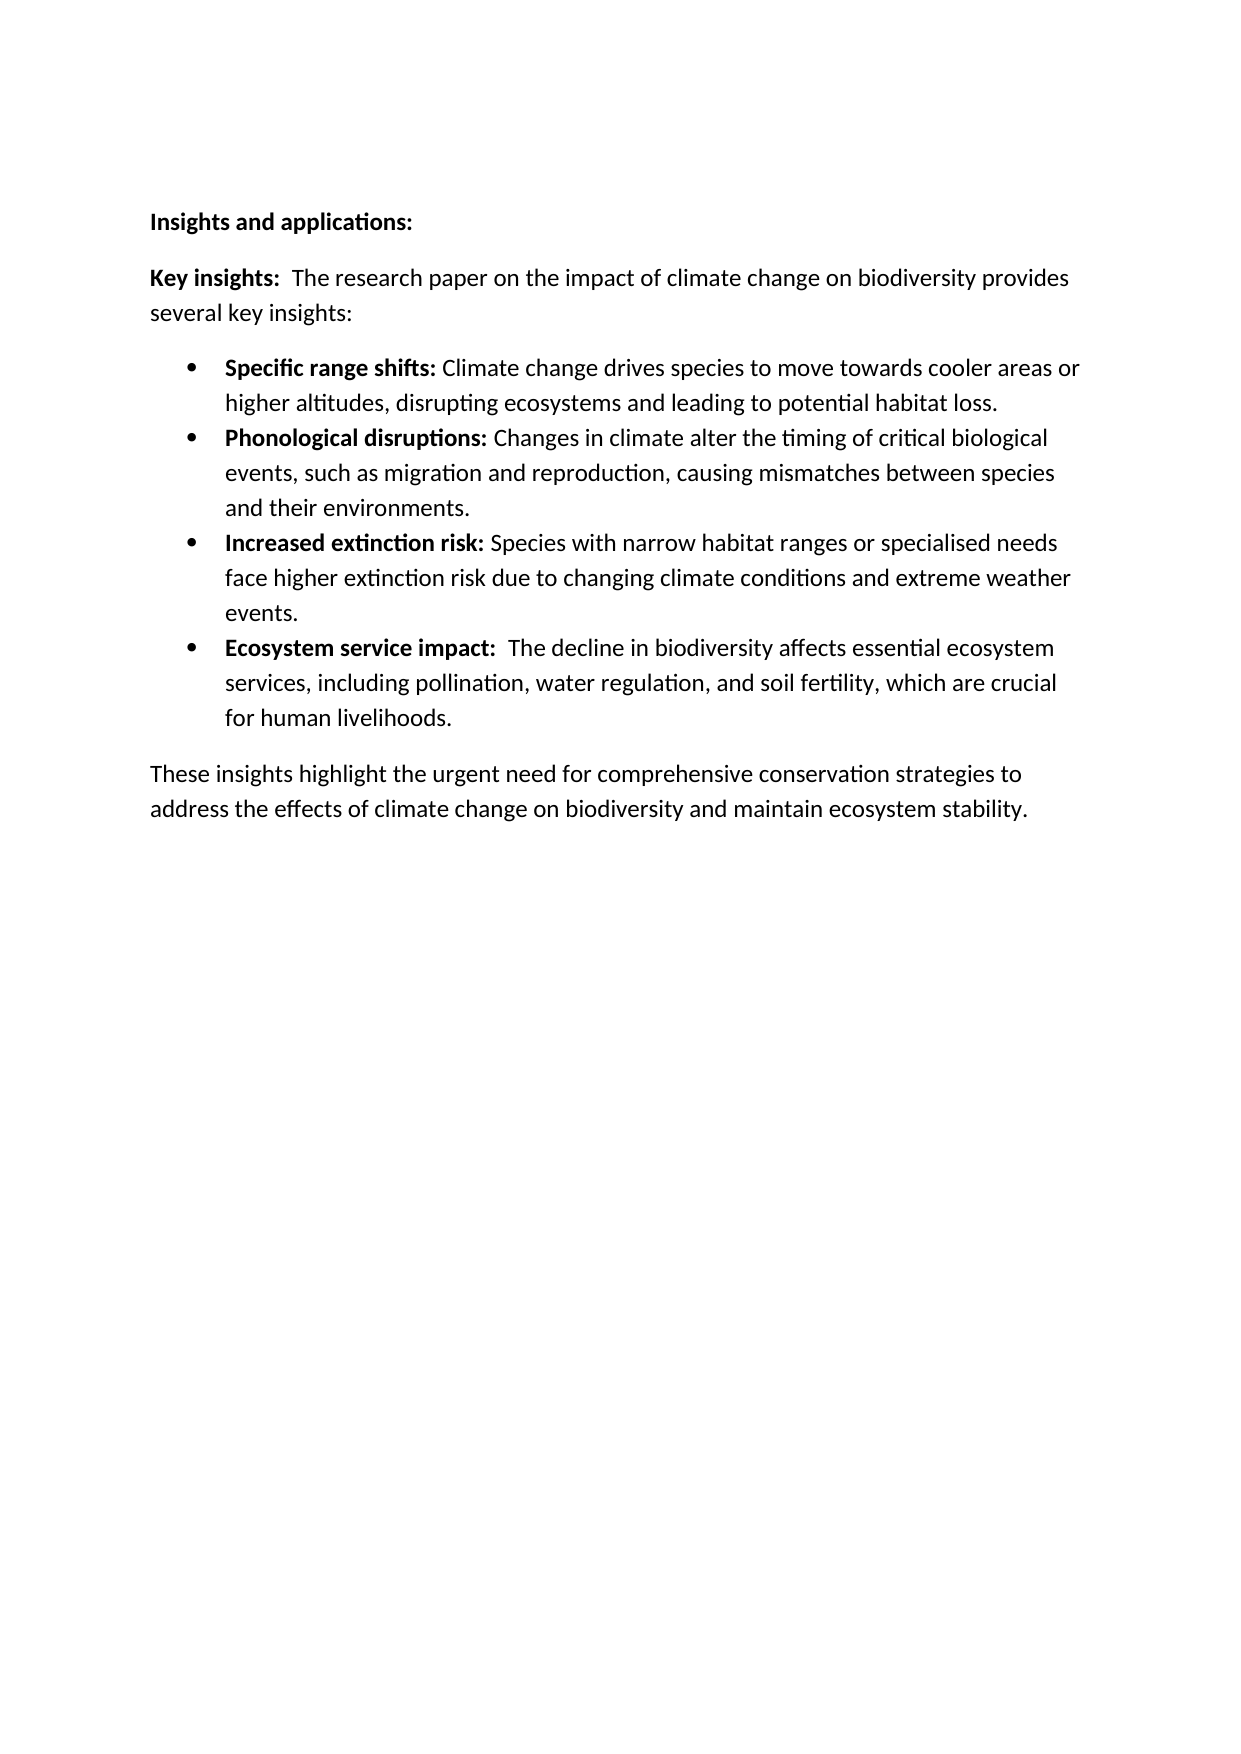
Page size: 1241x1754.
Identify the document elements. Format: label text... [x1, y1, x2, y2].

text Key insights: The research paper on the impact of climate change on biodiversity provides several key insights: [150, 262, 1090, 327]
text Insights and applications: [150, 206, 1090, 236]
list Specific range shifts: Climate change drives species to move towards cooler areas or higher altitudes, disrupting ecosystems and leading to potential habitat loss. [187, 352, 1090, 418]
list Phonological disruptions: Changes in climate alter the timing of critical biological events, such as migration and reproduction, causing mismatches between species and their environments. [187, 422, 1090, 523]
text These insights highlight the urgent need for comprehensive conservation strategies to address the effects of climate change on biodiversity and maintain ecosystem stability. [150, 758, 1090, 824]
list Ecosystem service impact: The decline in biodiversity affects essential ecosystem services, including pollination, water regulation, and soil fertility, which are crucial for human livelihoods. [187, 632, 1090, 733]
list Increased extinction risk: Species with narrow habitat ranges or specialised needs face higher extinction risk due to changing climate conditions and extreme weather events. [187, 527, 1090, 628]
